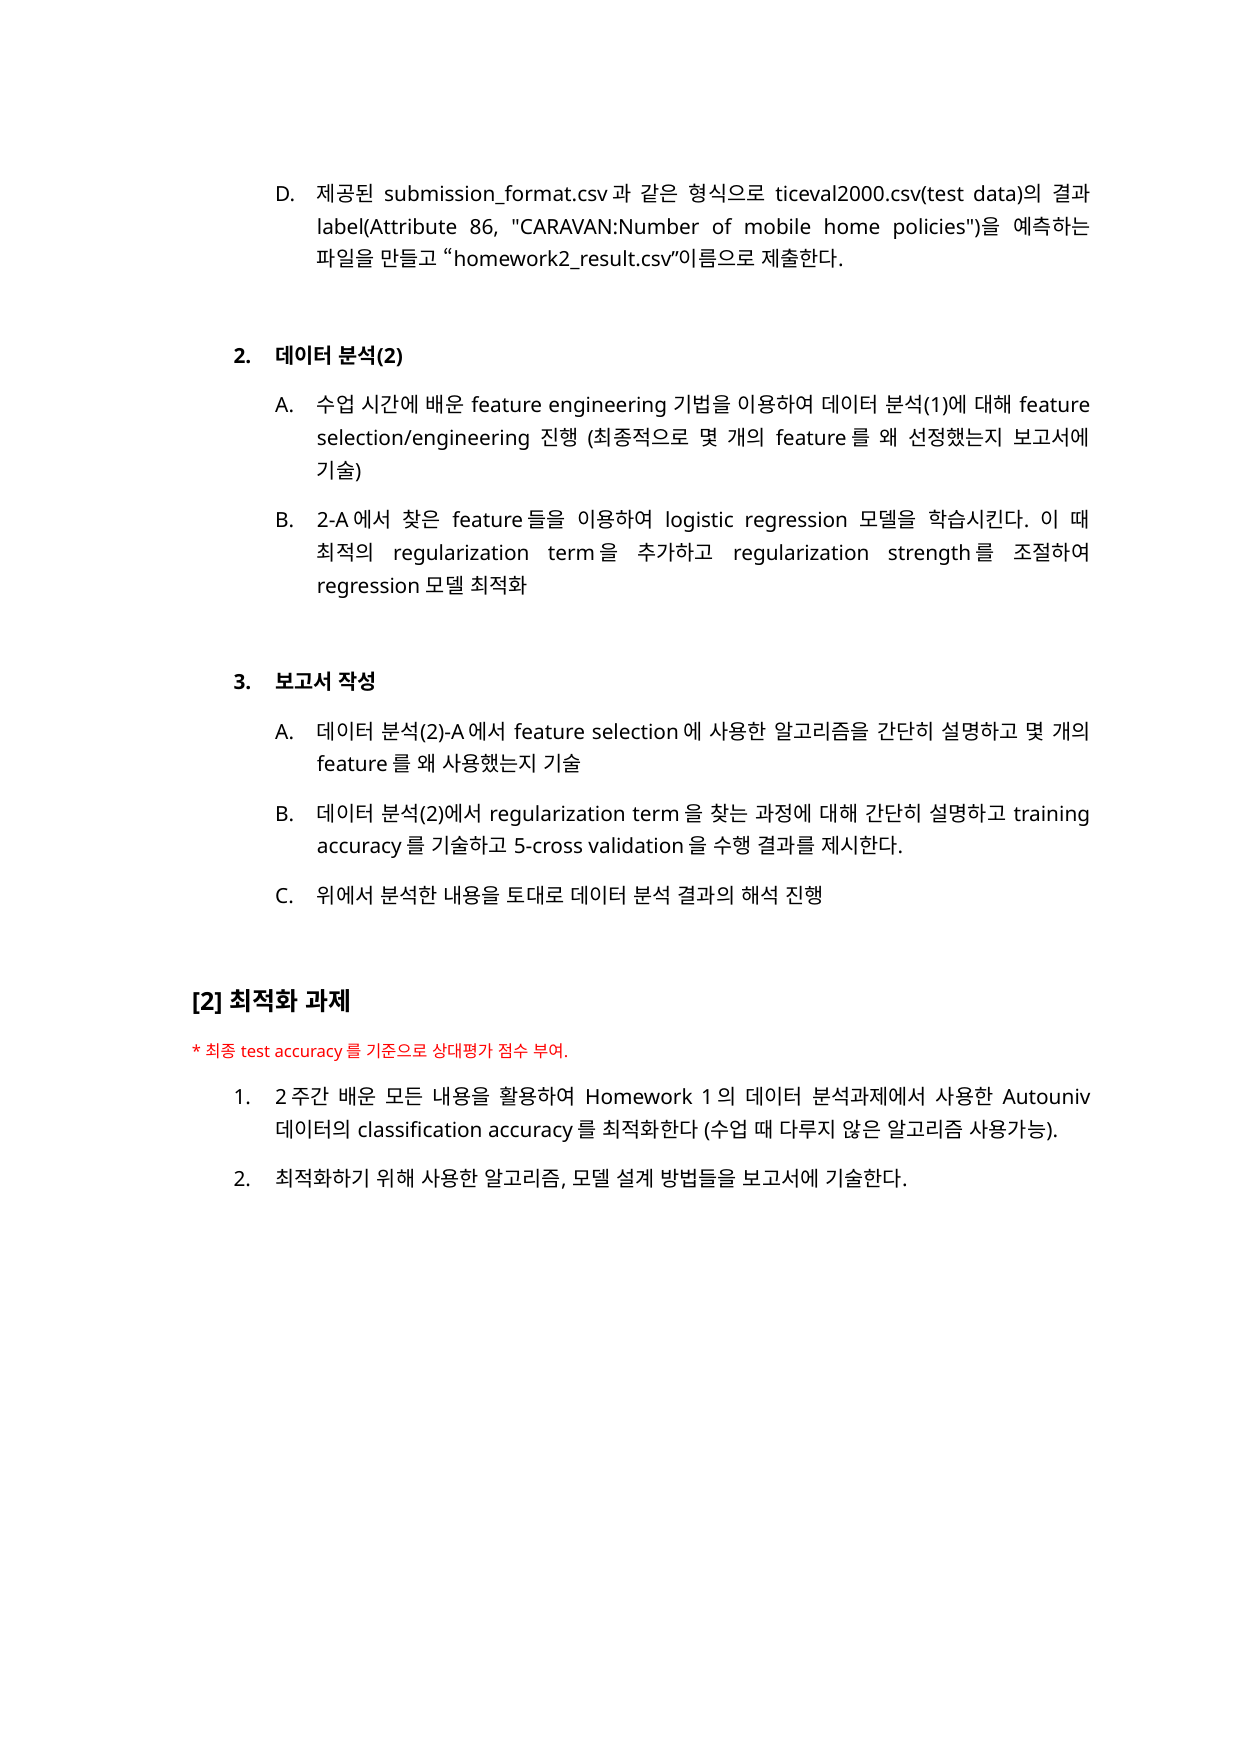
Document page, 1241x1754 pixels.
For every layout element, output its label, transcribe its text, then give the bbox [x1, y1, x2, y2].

list 데이터 분석(2) [233, 339, 1090, 369]
list 위에서 분석한 내용을 토대로 데이터 분석 결과의 해석 진행 [275, 879, 1090, 909]
list 2주간 배운 모든 내용을 활용하여 Homework 1의 데이터 분석과제에서 사용한 Autouniv 데이터의 classification accuracy를 최적화한다 (수업 때 다루지 않은 알고리즘 사용가능). [233, 1080, 1090, 1143]
list 데이터 분석(2)에서 regularization term을 찾는 과정에 대해 간단히 설명하고 training accuracy를 기술하고 5-cross validation을 수행 결과를 제시한다. [275, 797, 1090, 860]
list 보고서 작성 [233, 666, 1090, 696]
list 최적화하기 위해 사용한 알고리즘, 모델 설계 방법들을 보고서에 기술한다. [233, 1162, 1090, 1193]
text * 최종 test accuracy를 기준으로 상대평가 점수 부여. [192, 1038, 1090, 1062]
text [2] 최적화 과제 [192, 982, 1090, 1018]
list 수업 시간에 배운 feature engineering 기법을 이용하여 데이터 분석(1)에 대해 feature selection/engineering 진행 (최종적으로 몇 개의 feature를 왜 선정했는지 보고서에 기술) [275, 389, 1090, 484]
list 데이터 분석(2)-A에서 feature selection에 사용한 알고리즘을 간단히 설명하고 몇 개의 feature를 왜 사용했는지 기술 [275, 715, 1090, 778]
list 제공된 submission_format.csv과 같은 형식으로 ticeval2000.csv(test data)의 결과 label(Attribute 86, "CARAVAN:Number of mobile home policies")을 예측하는 파일을 만들고 “homework2_result.csv”이름으로 제출한다. [275, 177, 1090, 273]
list 2-A에서 찾은 feature들을 이용하여 logistic regression 모델을 학습시킨다. 이 때 최적의 regularization term을 추가하고 regularization strength를 조절하여 regression 모델 최적화 [275, 503, 1090, 599]
